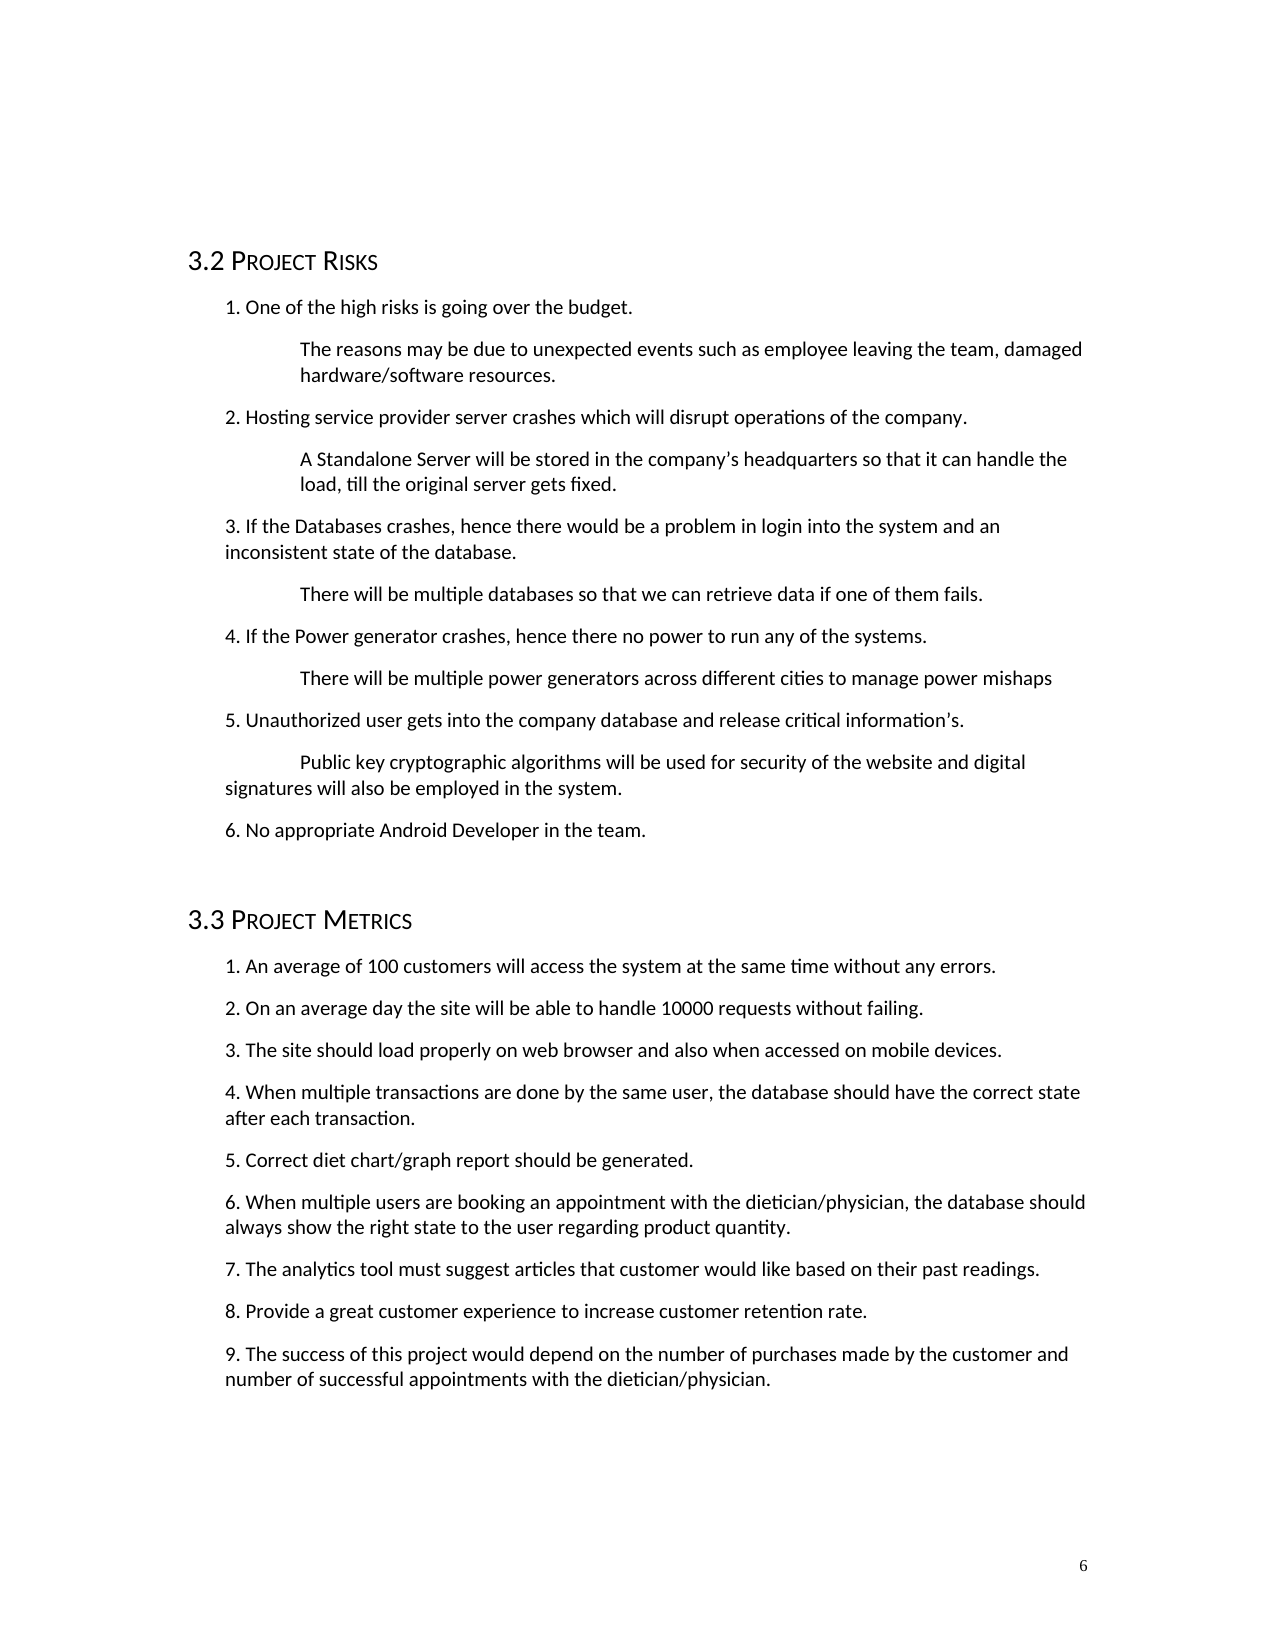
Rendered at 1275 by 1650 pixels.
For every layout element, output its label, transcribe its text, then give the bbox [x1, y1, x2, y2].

subtitle 3.3 Project Metrics [187, 901, 1087, 937]
text 1. An average of 100 customers will access the system at the same time without any errors. [225, 953, 1087, 979]
text There will be multiple power generators across different cities to manage power mishaps [225, 665, 1087, 691]
list A Standalone Server will be stored in the company’s headquarters so that it can handle the load, till the original server gets fixed. [300, 446, 1087, 497]
text 7. The analytics tool must suggest articles that customer would like based on their past readings. [225, 1257, 1087, 1282]
text 1. One of the high risks is going over the budget. [225, 294, 1087, 320]
text 6. When multiple users are booking an appointment with the dietician/physician, the database should always show the right state to the user regarding product quantity. [225, 1189, 1087, 1240]
text The reasons may be due to unexpected events such as employee leaving the team, damaged hardware/software resources. [300, 336, 1087, 387]
text 5. Unauthorized user gets into the company database and release critical information’s. [225, 707, 1087, 733]
list 8. Provide a great customer experience to increase customer retention rate. [225, 1299, 1087, 1324]
text There will be multiple databases so that we can retrieve data if one of them fails. [225, 581, 1087, 606]
text 2. Hosting service provider server crashes which will disrupt operations of the company. [225, 404, 1087, 429]
text 4. When multiple transactions are done by the same user, the database should have the correct state after each transaction. [225, 1079, 1087, 1130]
text 3. The site should load properly on web browser and also when accessed on mobile devices. [225, 1037, 1087, 1063]
text 3. If the Databases crashes, hence there would be a problem in login into the system and an inconsistent state of the database. [225, 513, 1087, 564]
text 6. No appropriate Android Developer in the team. [225, 817, 1087, 842]
subtitle 3.2 Project Risks [187, 242, 1087, 278]
text 2. On an average day the site will be able to handle 10000 requests without failing. [225, 995, 1087, 1021]
text 5. Correct diet chart/graph report should be generated. [225, 1147, 1087, 1172]
text Public key cryptographic algorithms will be used for security of the website and digital signatures will also be employed in the system. [225, 749, 1087, 800]
list 9. The success of this project would depend on the number of purchases made by the customer and number of successful appointments with the dietician/physician. [225, 1341, 1087, 1392]
text 4. If the Power generator crashes, hence there no power to run any of the systems. [225, 623, 1087, 648]
